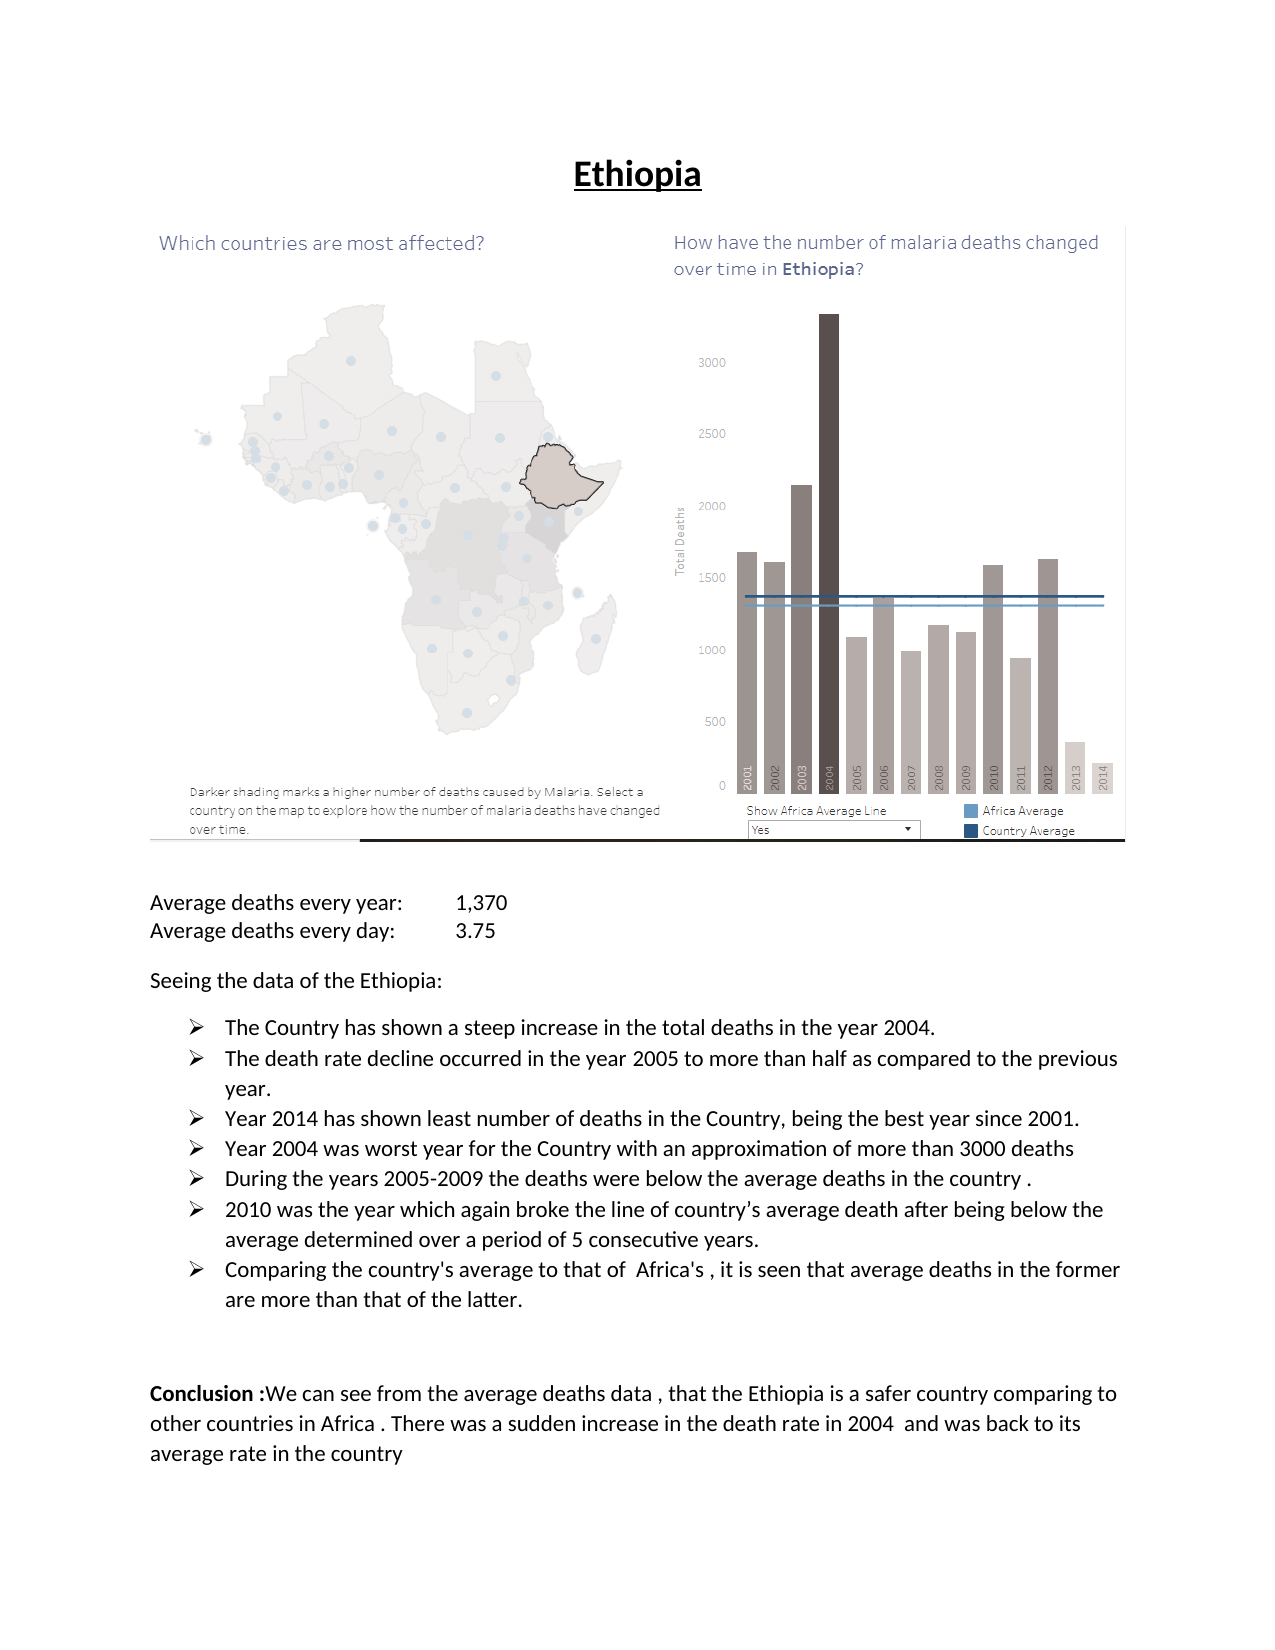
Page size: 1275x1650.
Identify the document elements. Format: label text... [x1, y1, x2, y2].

table_header Average deaths every year: [150, 889, 450, 916]
text Seeing the data of the Ethiopia: [150, 967, 1125, 994]
list 2010 was the year which again broke the line of country’s average death after being below the average determined over a period of 5 consecutive years. [187, 1195, 1125, 1253]
text Conclusion :We can see from the average deaths data , that the Ethiopia is a safer country comparing to other countries in Africa . There was a sudden increase in the death rate in 2004 and was back to its average rate in the country [150, 1379, 1125, 1467]
list Year 2014 has shown least number of deaths in the Country, being the best year since 2001. [187, 1104, 1125, 1132]
table_cell 3.75 [450, 916, 507, 944]
list The Country has shown a steep increase in the total deaths in the year 2004. [187, 1013, 1125, 1041]
list Year 2004 was worst year for the Country with an approximation of more than 3000 deaths [187, 1134, 1125, 1162]
list The death rate decline occurred in the year 2005 to more than half as compared to the previous year. [187, 1044, 1125, 1102]
list During the years 2005-2009 the deaths were below the average deaths in the country . [187, 1164, 1125, 1192]
table_header 1,370 [450, 889, 507, 916]
text Ethiopia [150, 150, 1125, 196]
table_cell Average deaths every day: [150, 916, 450, 944]
list Comparing the country's average to that of Africa's , it is seen that average deaths in the former are more than that of the latter. [187, 1255, 1125, 1313]
picture [150, 226, 1125, 842]
